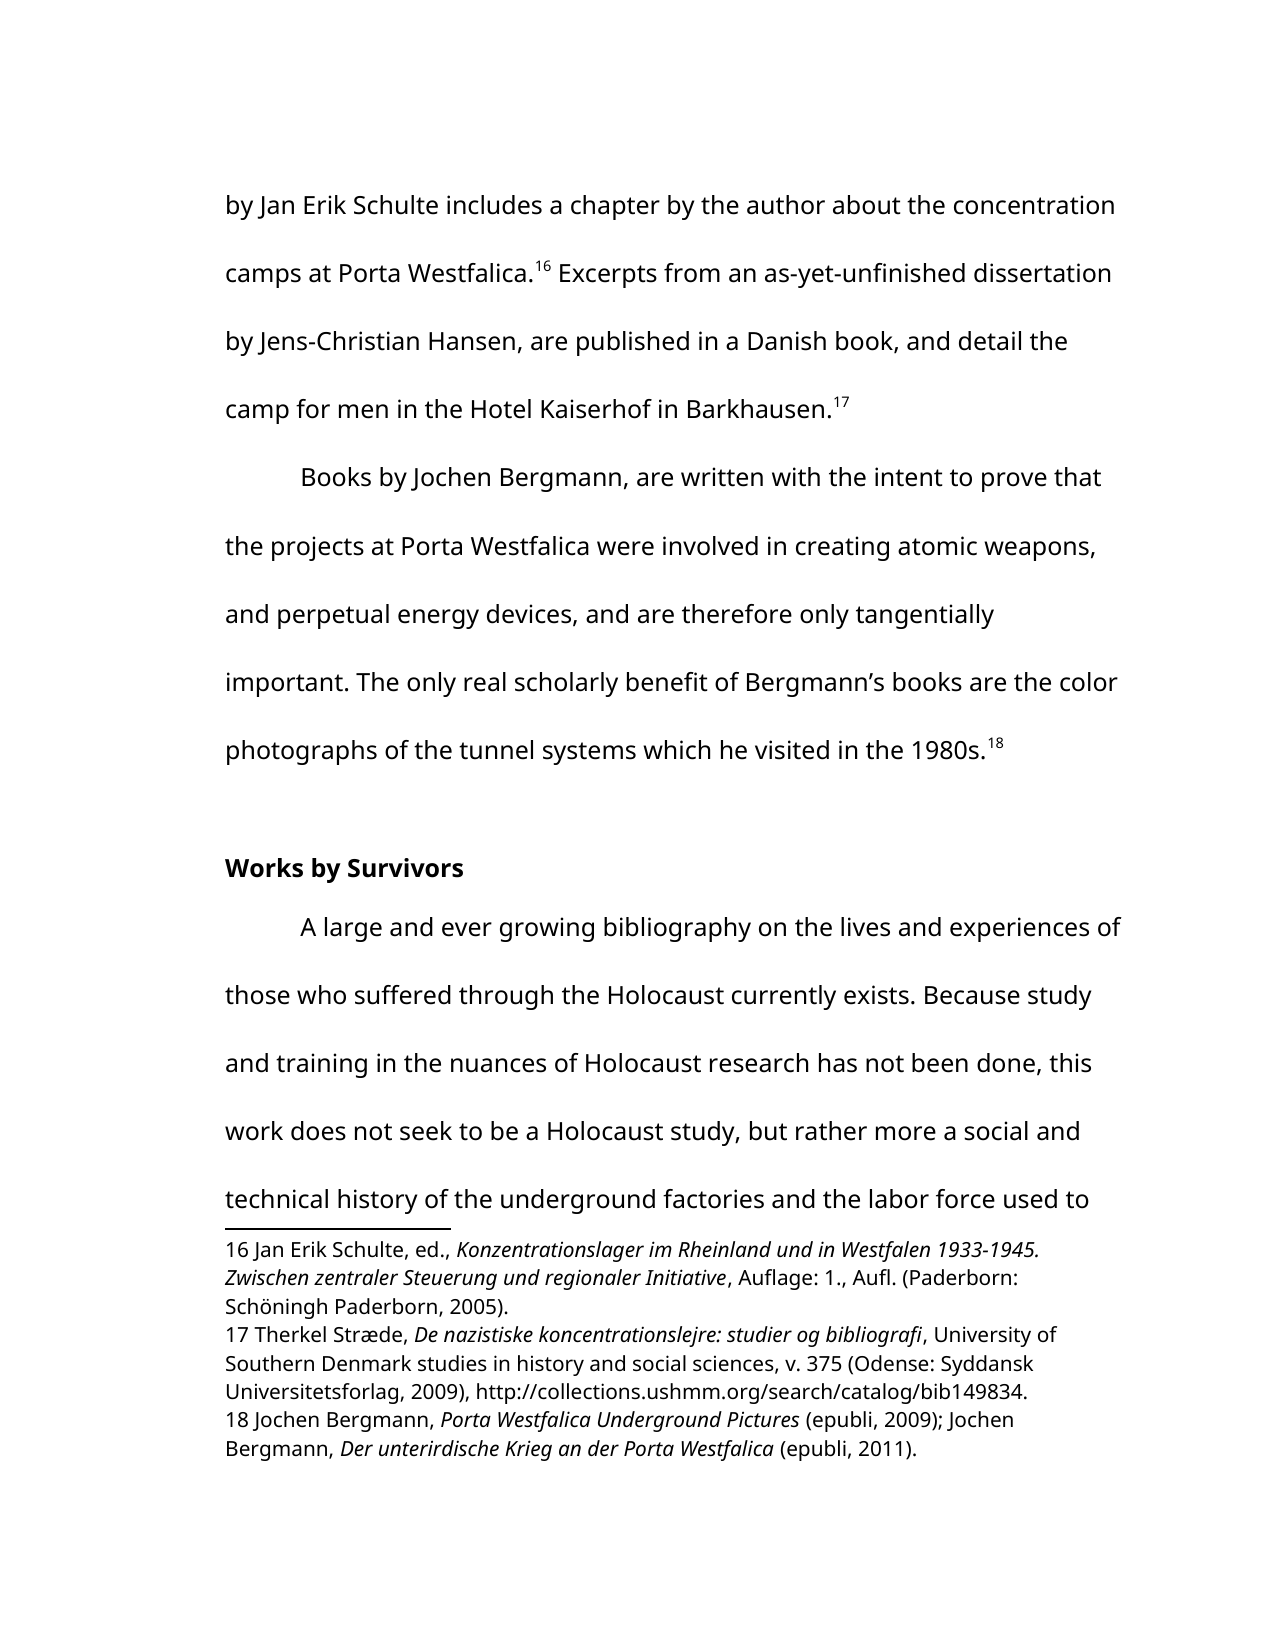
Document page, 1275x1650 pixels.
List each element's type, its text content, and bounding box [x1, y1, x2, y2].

text Works by Survivors [225, 851, 1125, 885]
text Several book chapters exist and focus on the forced laborers in the Porta Westfalica camps. Rainer Fröbe, a historian in Hannover, has extensive knowledge of the camps and factories that were at Porta Westfalica, and has published books and book chapters relating to concentration camps in North Rhine-Westphalia and Lower Saxony. A chapter from a book edited by Jan Erik Schulte includes a chapter by the author about the concentration camps at Porta Westfalica. Excerpts from an as-yet-unfinished dissertation by Jens-Christian Hansen, are published in a Danish book, and detail the camp for men in the Hotel Kaiserhof in Barkhausen. [225, 187, 1125, 426]
text Books by Jochen Bergmann, are written with the intent to prove that the projects at Porta Westfalica were involved in creating atomic weapons, and perpetual energy devices, and are therefore only tangentially important. The only real scholarly benefit of Bergmann’s books are the color photographs of the tunnel systems which he visited in the 1980s. [225, 460, 1125, 767]
